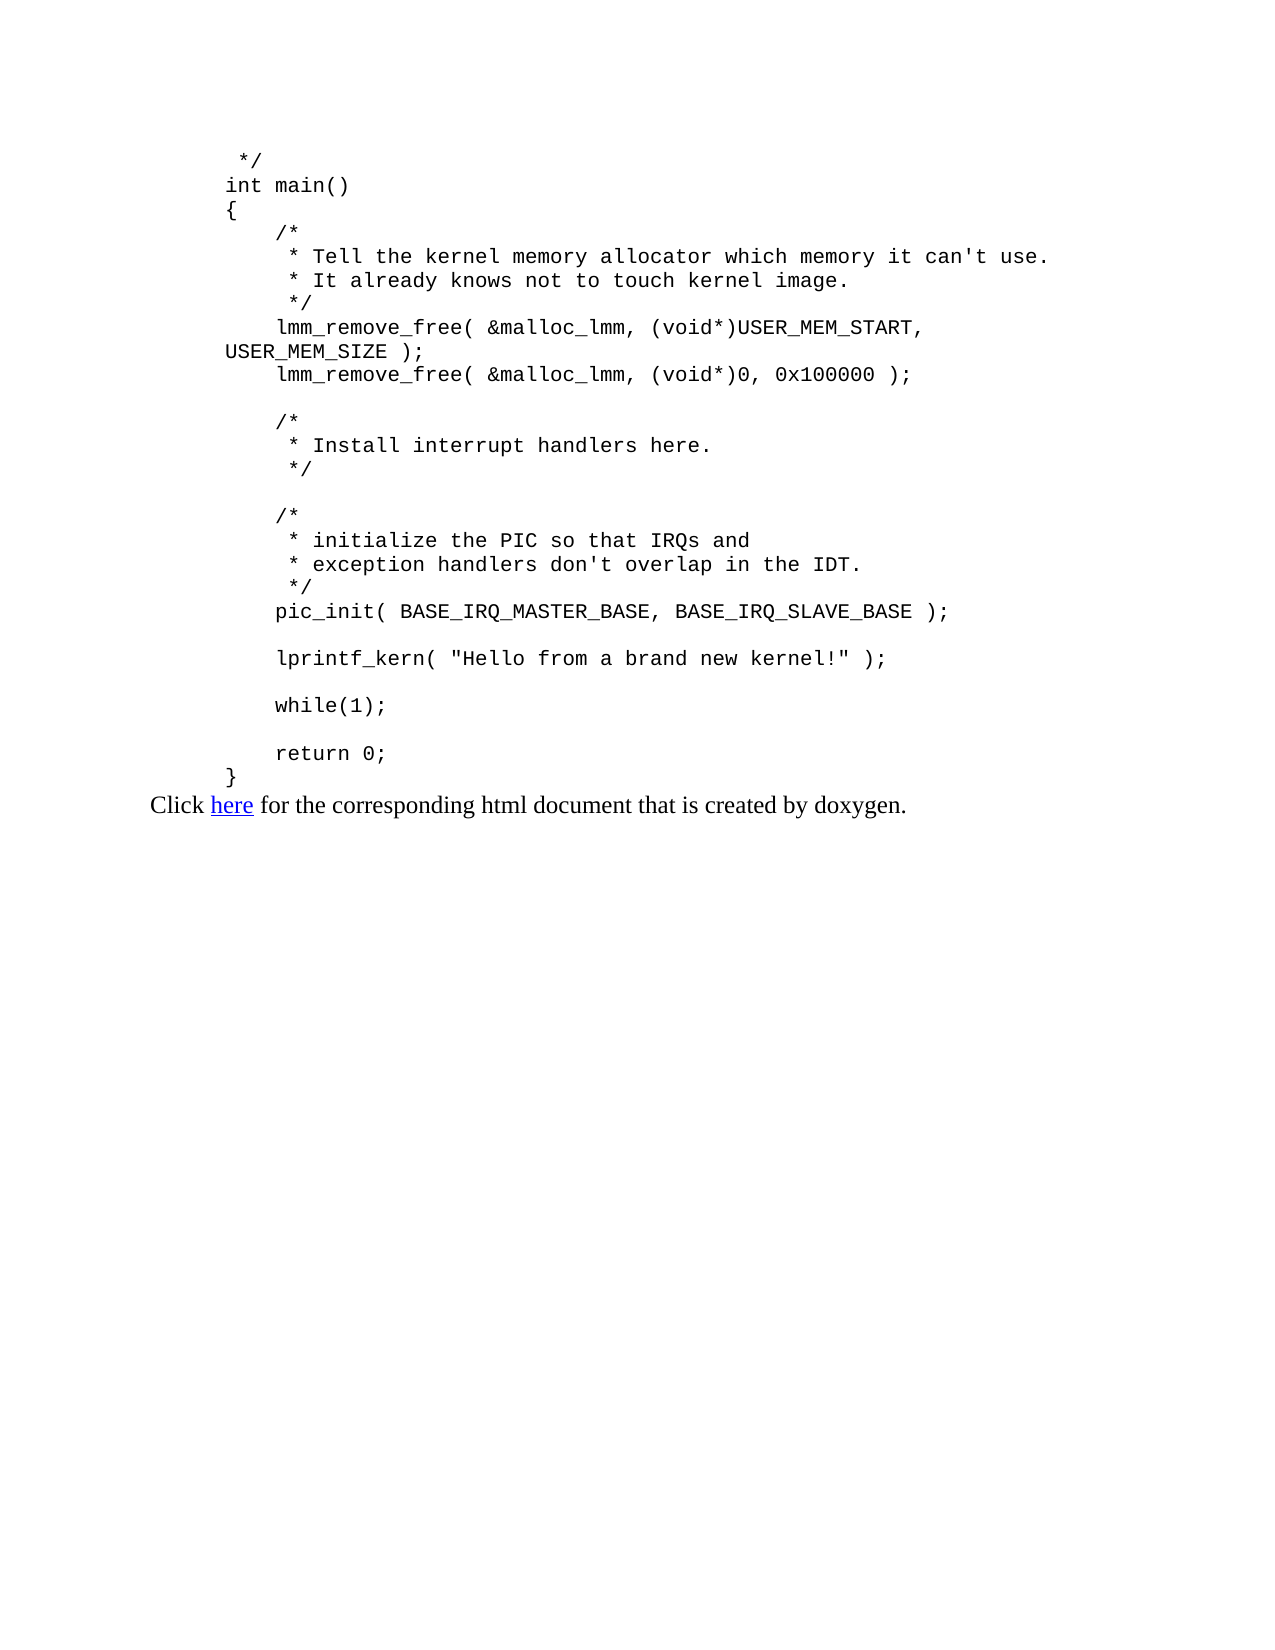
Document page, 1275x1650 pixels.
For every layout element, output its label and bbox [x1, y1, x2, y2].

table_header [149, 150, 1123, 820]
